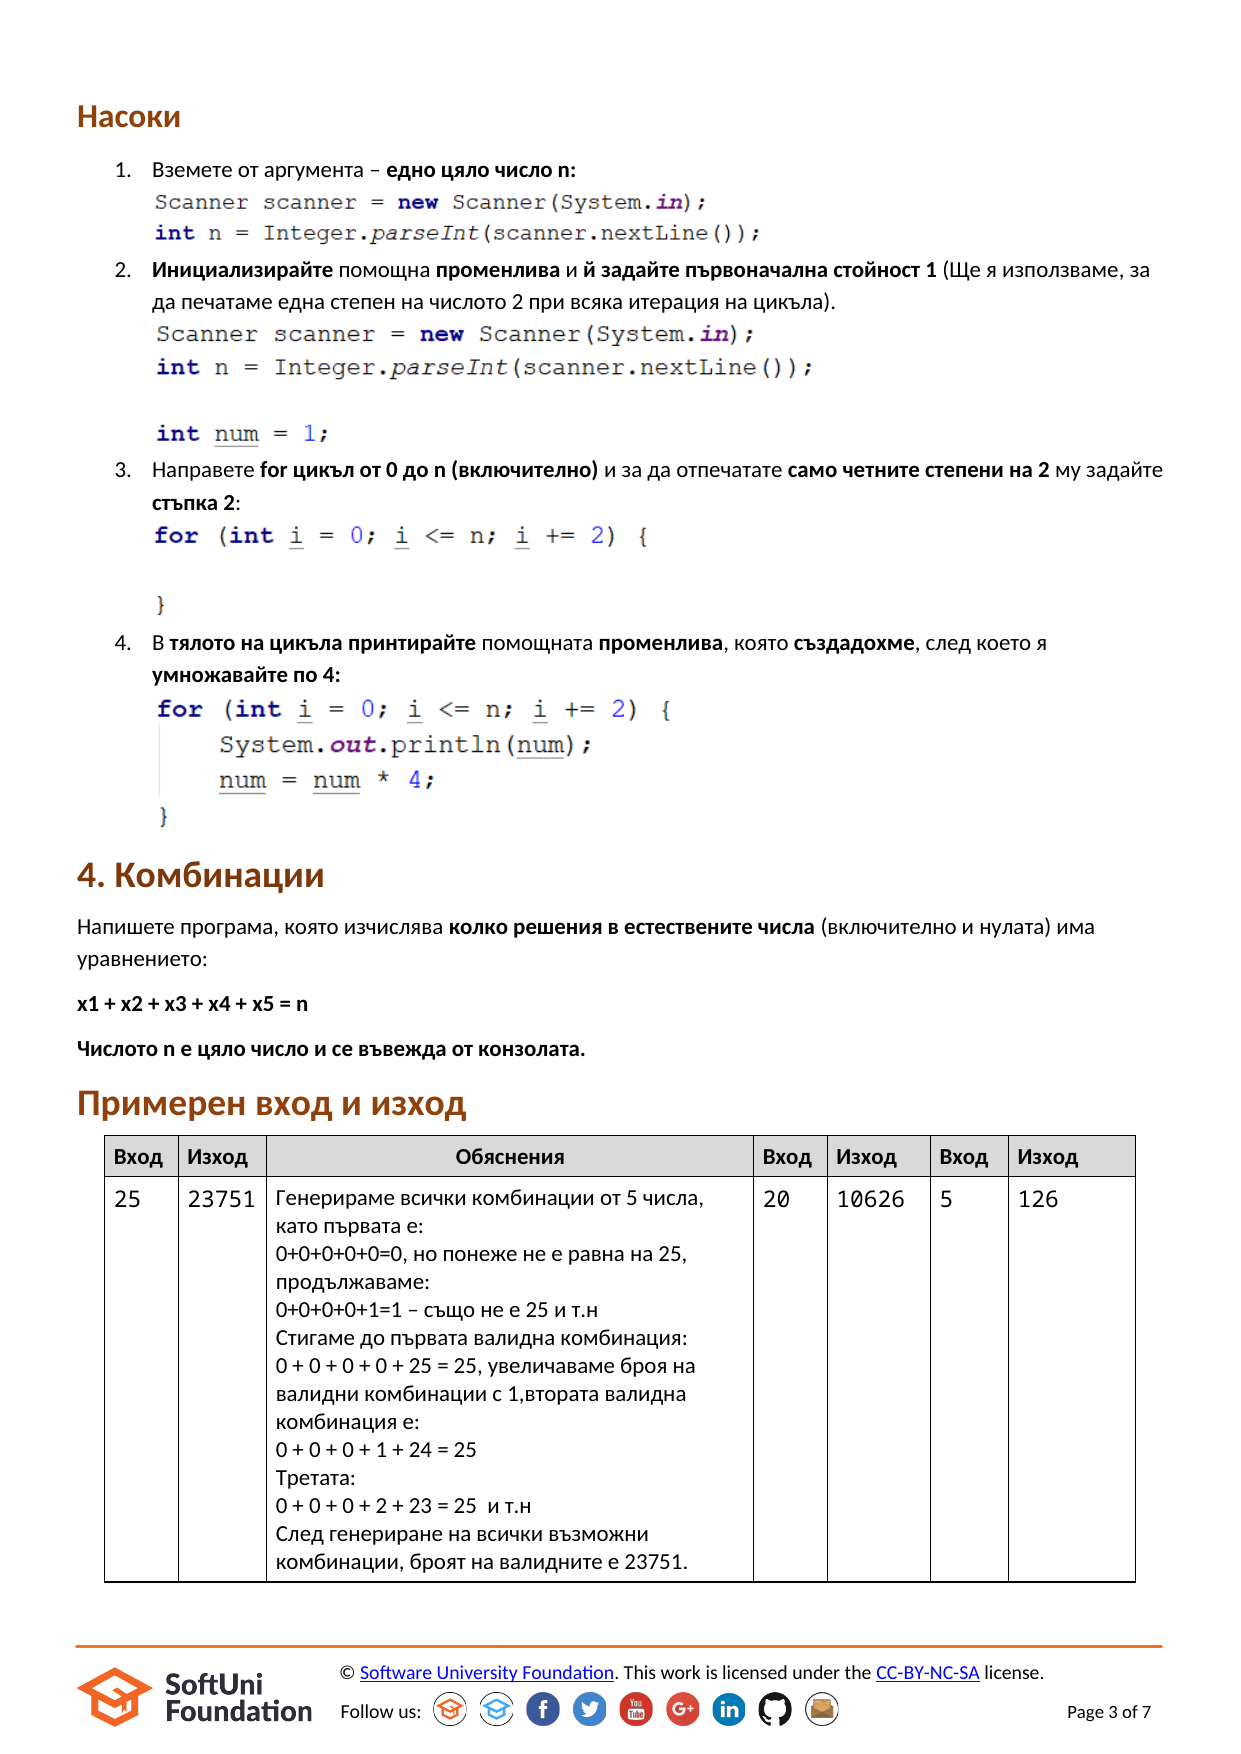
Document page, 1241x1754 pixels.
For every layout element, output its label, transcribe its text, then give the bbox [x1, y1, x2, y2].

picture [151, 186, 763, 251]
picture [573, 1692, 607, 1726]
list Вземете от аргумента – едно цяло число n: [114, 155, 1163, 183]
text Напишете програма, която изчислява колко решения в естествените числа (включително и нулата) има уравнението: [77, 912, 1163, 972]
table_header Изход [828, 1136, 930, 1176]
picture [666, 1692, 700, 1726]
picture [727, 1707, 738, 1717]
picture [712, 1716, 722, 1726]
list Инициализирайте помощна променлива и й задайте първоначална стойност 1 (Ще я използваме, за да печатаме една степен на числото 2 при всяка итерация на цикъла). [114, 255, 1163, 315]
list В тялото на цикъла принтирайте помощната променлива, която създадохме, след което я умножавайте по 4: [114, 628, 1163, 688]
subtitle Насоки [77, 95, 1163, 136]
table_cell 25 [105, 1177, 178, 1581]
picture [480, 1692, 513, 1726]
table_header Вход [931, 1136, 1008, 1176]
picture [712, 1693, 722, 1703]
text Числото n е цяло число и се въвежда от конзолата. [77, 1034, 1163, 1062]
picture [433, 1692, 467, 1726]
table_header Изход [1009, 1136, 1135, 1176]
table_cell 20 [754, 1177, 827, 1581]
table_cell 5 [931, 1177, 1008, 1581]
table_header Вход [105, 1136, 178, 1176]
subtitle Примерен вход и изход [77, 1078, 1163, 1124]
list Направете for цикъл от 0 до n (включително) и за да отпечатате само четните степени на 2 му задайте стъпка 2: [114, 455, 1163, 516]
text x1 + x2 + x3 + x4 + x5 = n [77, 989, 1163, 1017]
table_cell 126 [1009, 1177, 1135, 1581]
table_cell Генерираме всички комбинации от 5 числа, като първата е: 0+0+0+0+0=0, но понеже не е равна на 25, продължаваме: 0+0+0+0+1=1 – също не е 25 и т.н Стигаме до първата валидна комбинация: 0 + 0 + 0 + 0 + 25 = 25, увеличаваме броя на валидни комбинации с 1,втората валидна комбинация е: 0 + 0 + 0 + 1 + 24 = 25 Третата: 0 + 0 + 0 + 2 + 23 = 25 и т.н След генериране на всички възможни комбинации, броят на валидните е 23751. [267, 1177, 753, 1581]
picture [736, 1693, 746, 1703]
picture [805, 1692, 839, 1726]
picture [619, 1692, 653, 1726]
table_header Изход [179, 1136, 266, 1176]
picture [736, 1716, 746, 1726]
table_header Обяснения [267, 1136, 753, 1176]
picture [526, 1692, 560, 1726]
picture [758, 1692, 792, 1726]
picture [151, 692, 675, 835]
picture [76, 1667, 312, 1727]
table_header Вход [754, 1136, 827, 1176]
table_cell 23751 [179, 1177, 266, 1581]
subtitle Комбинации [77, 851, 1163, 897]
picture [151, 519, 653, 624]
table_cell 10626 [828, 1177, 930, 1581]
picture [151, 319, 816, 452]
